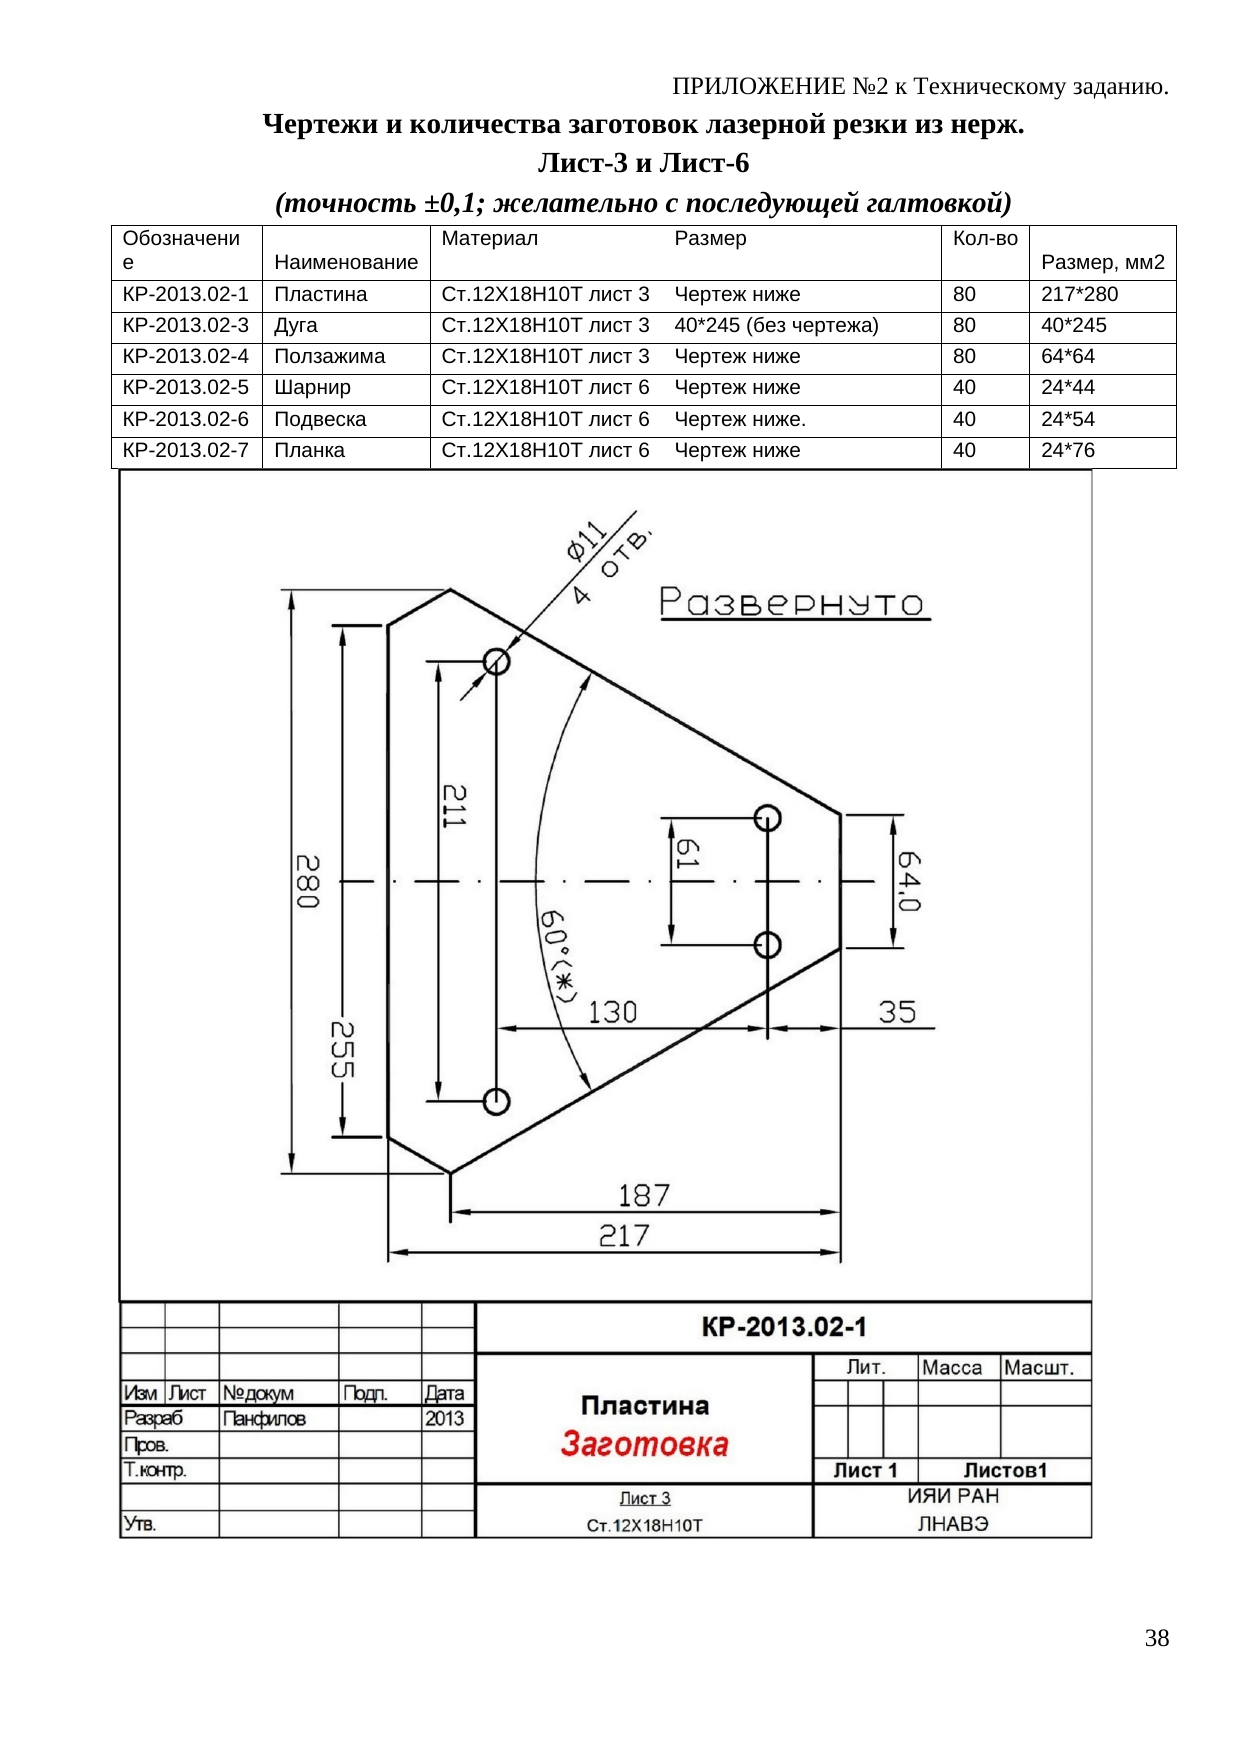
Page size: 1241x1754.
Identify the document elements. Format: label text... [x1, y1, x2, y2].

table_cell 40 [942, 406, 1029, 437]
table_cell Подвеска [263, 406, 430, 437]
table_cell 40*245 [1030, 313, 1176, 343]
table_cell Чертеж ниже [663, 281, 941, 312]
table_cell Ст.12Х18Н10Т лист 6 [431, 406, 663, 437]
table_cell 80 [942, 344, 1029, 374]
table_cell 40 [942, 375, 1029, 405]
table_cell КР-2013.02-7 [112, 438, 262, 468]
table_cell Ст.12Х18Н10Т лист 6 [431, 375, 663, 405]
picture [118, 468, 1093, 1539]
table_cell КР-2013.02-5 [112, 375, 262, 405]
table_cell 24*76 [1030, 438, 1176, 468]
table_cell 24*54 [1030, 406, 1176, 437]
table_header Кол-во [942, 226, 1029, 280]
table_cell Ползажима [263, 344, 430, 374]
table_header Размер, мм2 [1030, 226, 1176, 280]
table_cell 40*245 (без чертежа) [663, 313, 941, 343]
table_cell КР-2013.02-1 [112, 281, 262, 312]
table_cell КР-2013.02-3 [112, 313, 262, 343]
table_cell КР-2013.02-4 [112, 344, 262, 374]
table_cell 24*44 [1030, 375, 1176, 405]
text Чертежи и количества заготовок лазерной резки из нерж. [118, 106, 1169, 139]
table_cell 80 [942, 313, 1029, 343]
table_cell 80 [942, 281, 1029, 312]
table_cell Пластина [263, 281, 430, 312]
table_cell Ст.12Х18Н10Т лист 3 [431, 344, 663, 374]
table_cell Чертеж ниже [663, 375, 941, 405]
table_header Наименование [263, 226, 430, 280]
table_cell 40 [942, 438, 1029, 468]
table_cell Чертеж ниже. [663, 406, 941, 437]
text ПРИЛОЖЕНИЕ №2 к Техническому заданию. [118, 71, 1169, 99]
table_header Материал [431, 226, 663, 280]
text (точность ±0,1; желательно с последующей галтовкой) [118, 185, 1169, 219]
table_cell КР-2013.02-6 [112, 406, 262, 437]
table_cell Чертеж ниже [663, 344, 941, 374]
table_cell Планка [263, 438, 430, 468]
text Лист-3 и Лист-6 [118, 146, 1169, 179]
table_cell 217*280 [1030, 281, 1176, 312]
table_cell Ст.12Х18Н10Т лист 3 [431, 313, 663, 343]
table_cell Дуга [263, 313, 430, 343]
table_header Обозначение [112, 226, 262, 280]
table_cell 64*64 [1030, 344, 1176, 374]
table_cell Ст.12Х18Н10Т лист 3 [431, 281, 663, 312]
table_cell Чертеж ниже [663, 438, 941, 468]
table_header Размер [663, 226, 941, 280]
table_cell Шарнир [263, 375, 430, 405]
table_cell Ст.12Х18Н10Т лист 6 [431, 438, 663, 468]
